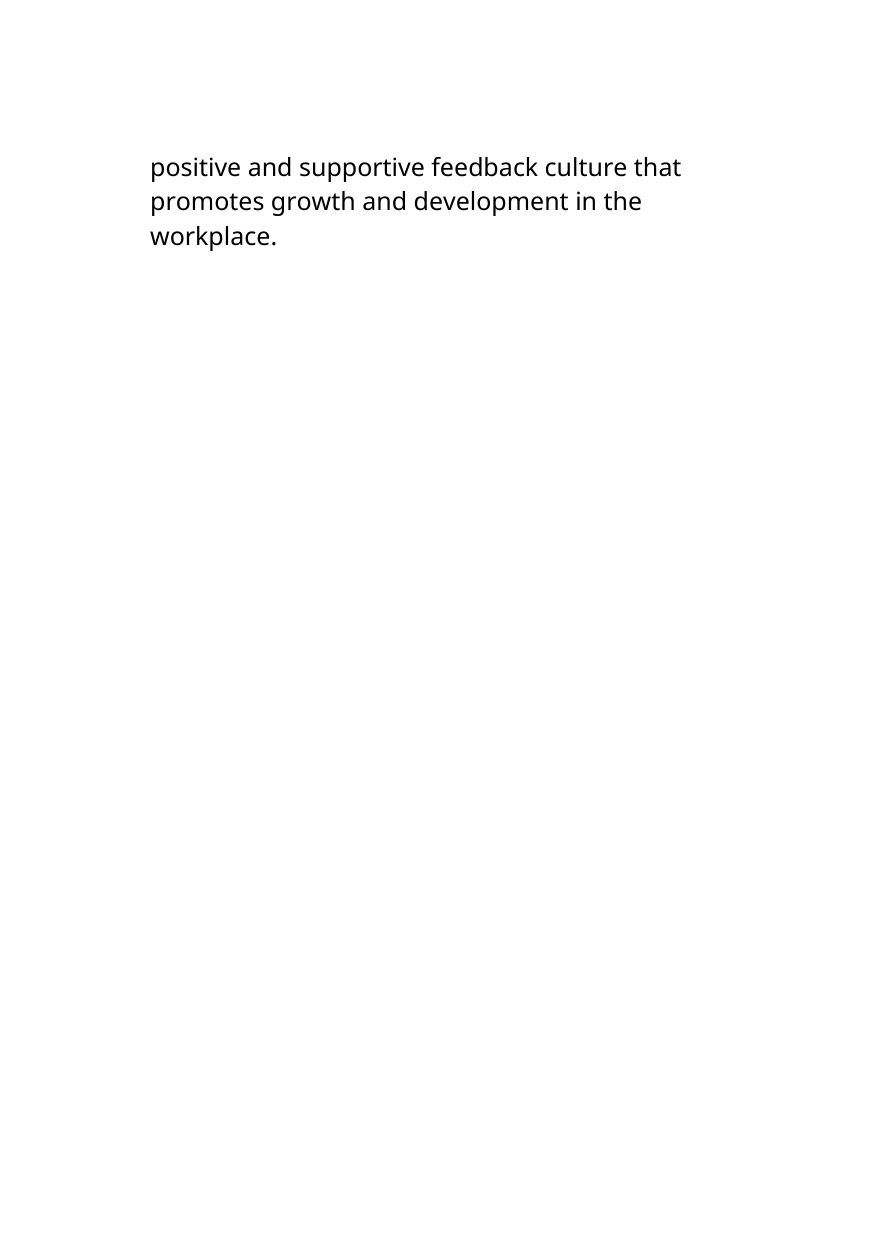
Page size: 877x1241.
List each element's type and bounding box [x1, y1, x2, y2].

text [150, 150, 727, 252]
